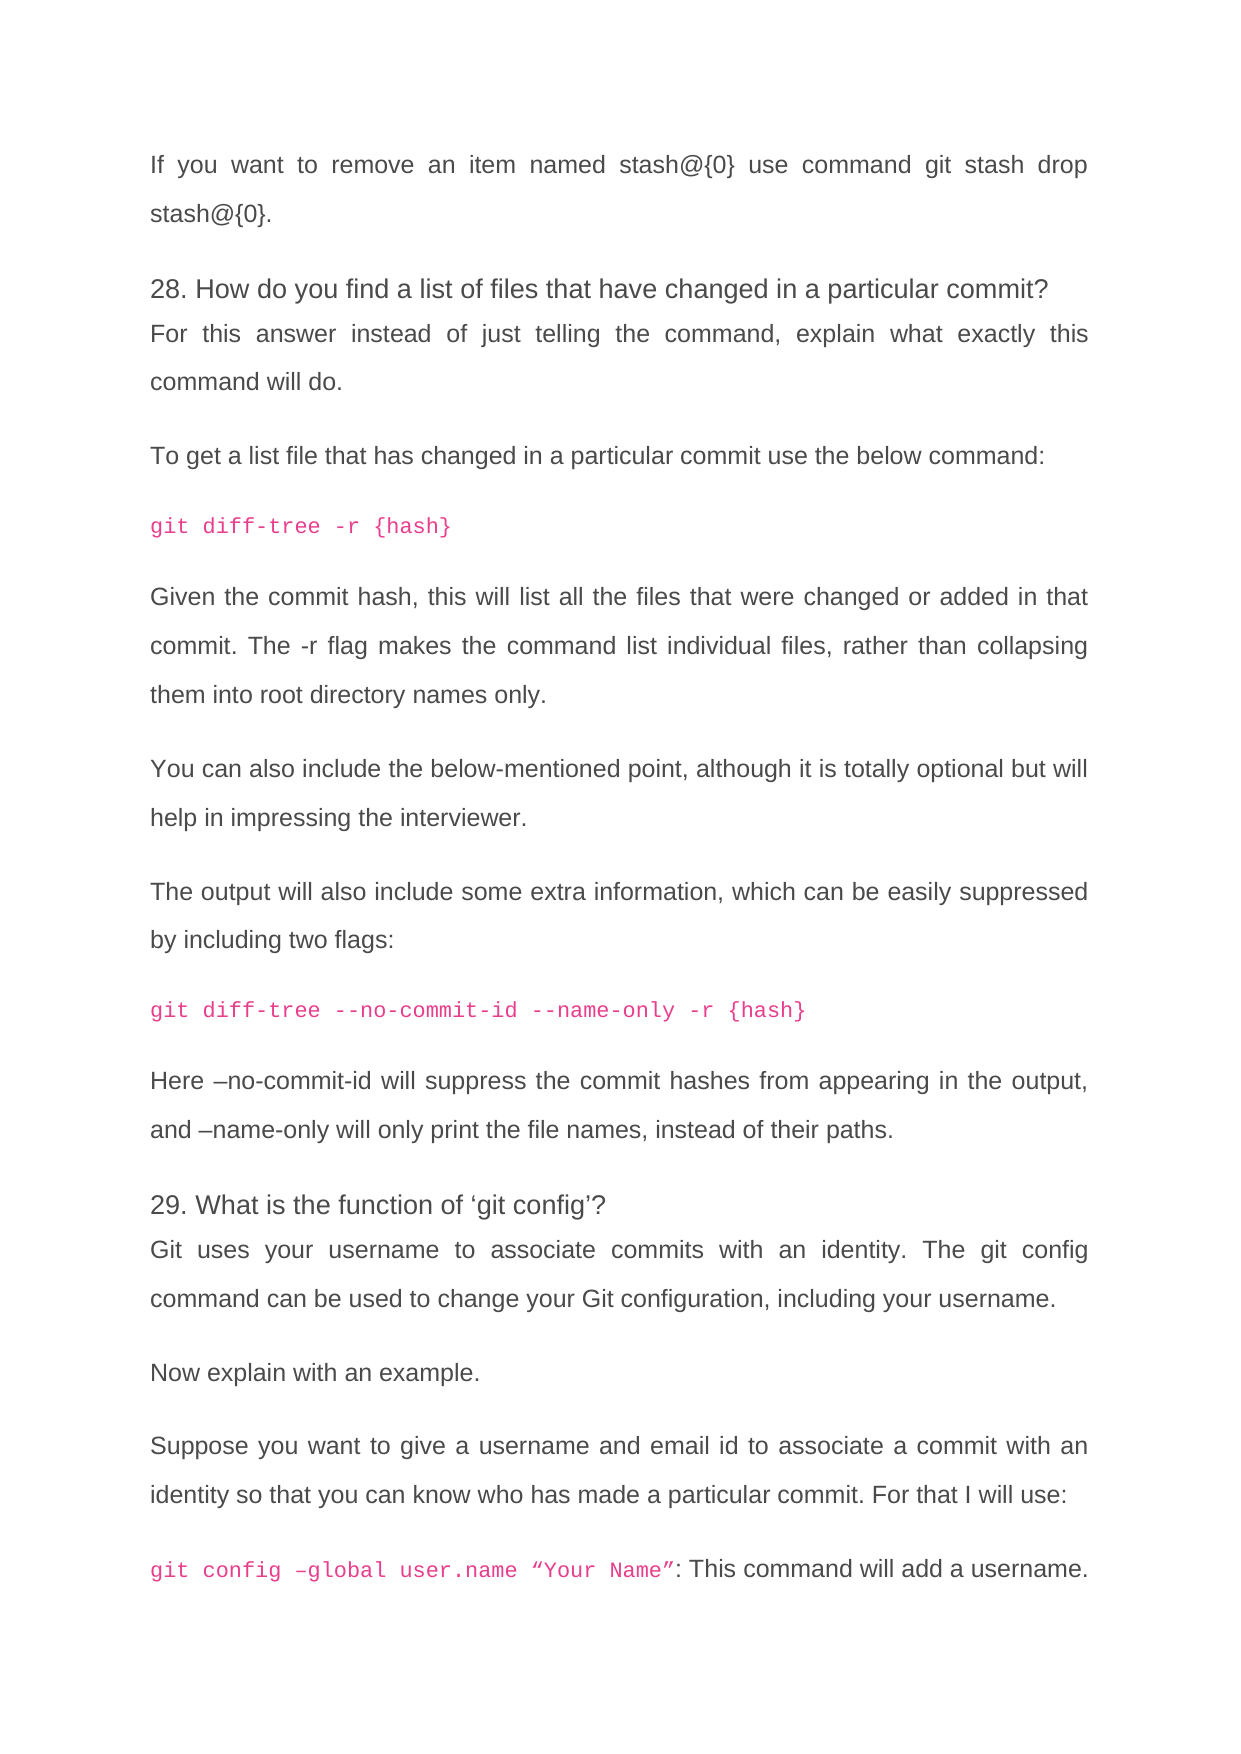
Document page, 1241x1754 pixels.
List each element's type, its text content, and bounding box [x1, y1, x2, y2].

text To get a list file that has changed in a particular commit use the below command: [150, 441, 1090, 470]
subtitle 29. What is the function of ‘git config’? [150, 1189, 1090, 1220]
text Here –no-commit-id will suppress the commit hashes from appearing in the output, and –name-only will only print the file names, instead of their paths. [150, 1066, 1090, 1144]
text If you want to remove an item named stash@{0} use command git stash drop stash@{0}. [150, 150, 1090, 228]
text Given the commit hash, this will list all the files that were changed or added in that commit. The -r flag makes the command list individual files, rather than collapsing them into root directory names only. [150, 582, 1090, 709]
text git diff-tree --no-commit-id --name-only -r {hash} [150, 999, 1090, 1024]
text You can also include the below-mentioned point, although it is totally optional but will help in impressing the interviewer. [150, 754, 1090, 831]
text Git uses your username to associate commits with an identity. The git config command can be used to change your Git configuration, including your username. [150, 1235, 1090, 1312]
text git diff-tree -r {hash} [150, 515, 1090, 540]
text Now explain with an example. [150, 1357, 1090, 1386]
text git config –global user.name “Your Name”: This command will add a username. [150, 1554, 1090, 1584]
text The output will also include some extra information, which can be easily suppressed by including two flags: [150, 876, 1090, 954]
text For this answer instead of just telling the command, explain what exactly this command will do. [150, 318, 1090, 396]
subtitle 28. How do you find a list of files that have changed in a particular commit? [150, 273, 1090, 304]
text Suppose you want to give a username and email id to associate a commit with an identity so that you can know who has made a particular commit. For that I will use: [150, 1431, 1090, 1509]
